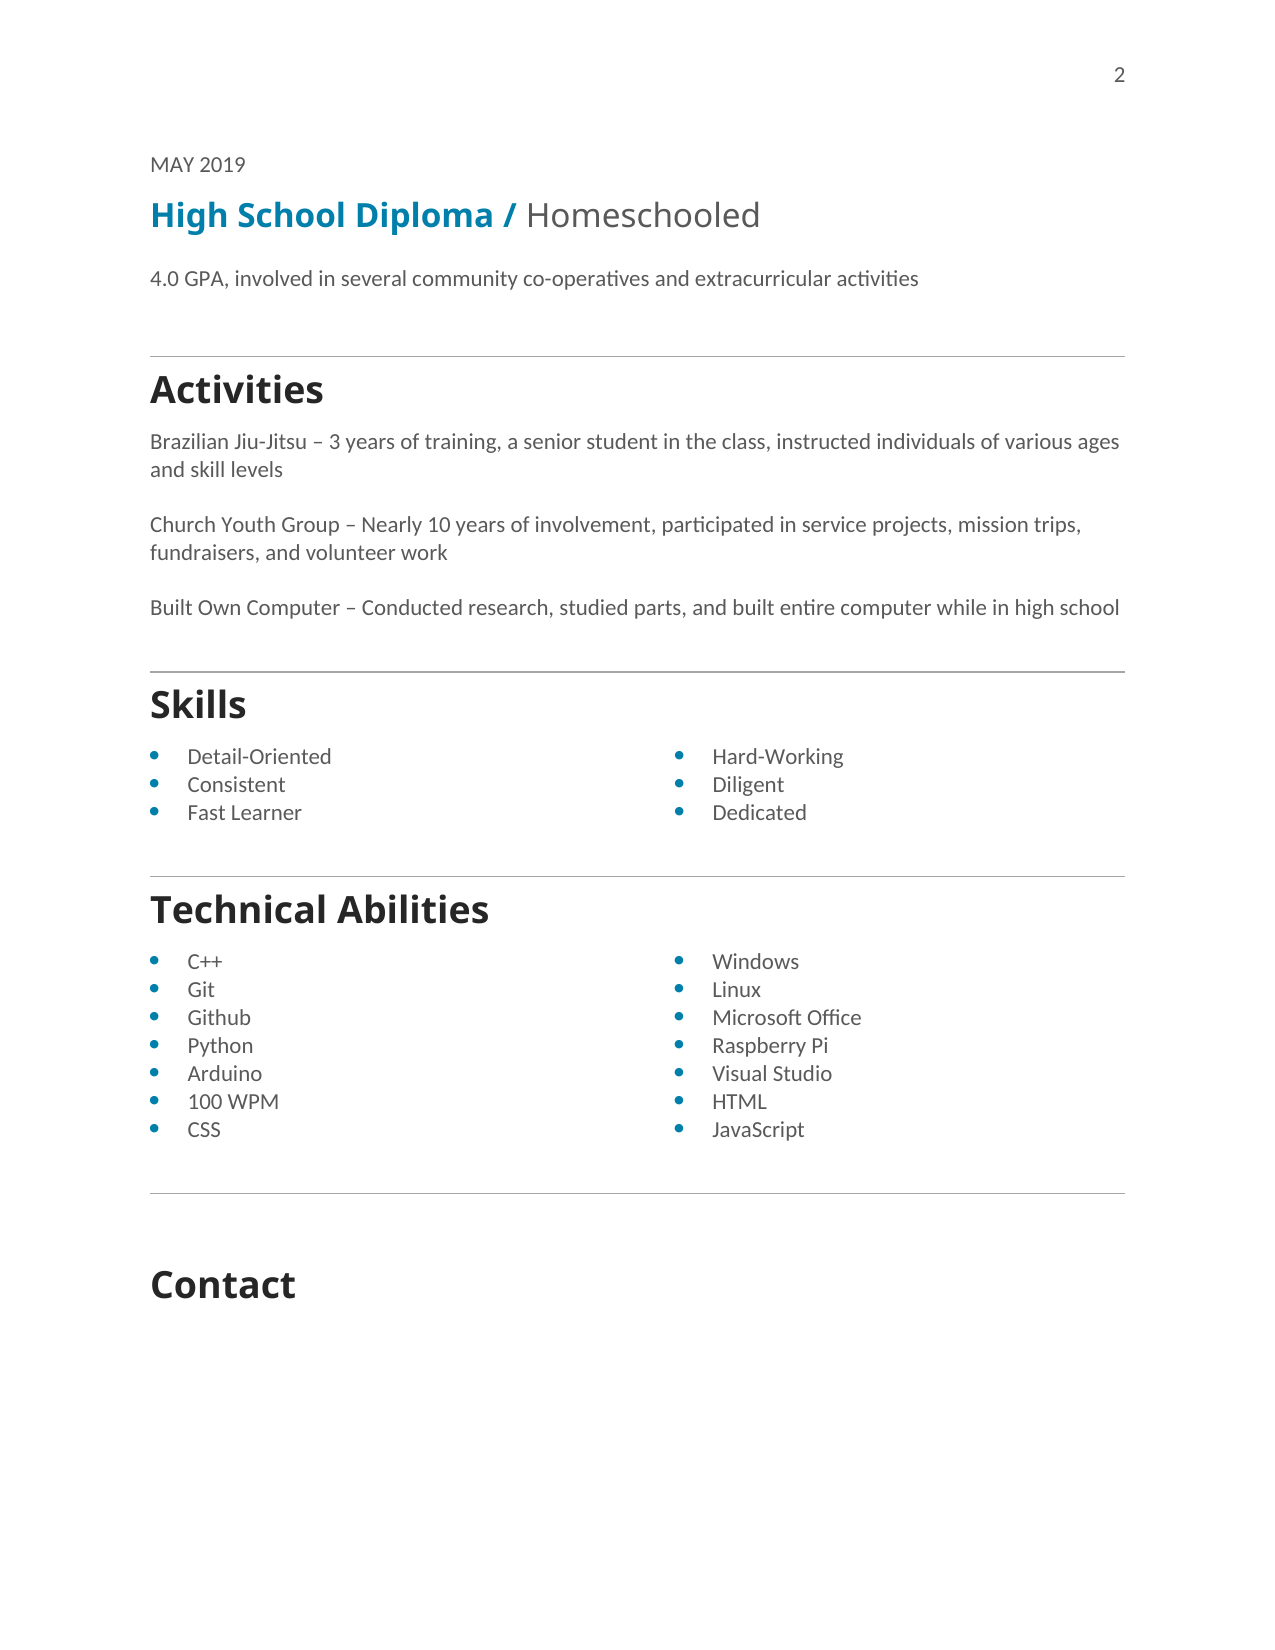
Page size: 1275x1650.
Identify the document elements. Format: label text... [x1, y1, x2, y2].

table_header Hard-Working Diligent Dedicated [638, 742, 1125, 826]
table_header Windows Linux Microsoft Office Raspberry Pi Visual Studio HTML JavaScript [637, 947, 1125, 1143]
subtitle Contact [150, 1194, 1125, 1310]
subtitle High School Diploma / Homeschooled [150, 192, 1125, 237]
text Church Youth Group – Nearly 10 years of involvement, participated in service projects, mission trips, fundraisers, and volunteer work [150, 510, 1125, 566]
text 4.0 GPA, involved in several community co-operatives and extracurricular activities [150, 264, 1125, 292]
subtitle May 2019 [150, 150, 1125, 178]
text Built Own Computer – Conducted research, studied parts, and built entire computer while in high school [150, 593, 1125, 621]
subtitle Technical Abilities [150, 877, 1125, 934]
table_header Detail-Oriented Consistent Fast Learner [150, 742, 637, 826]
table_header C++ Git Github Python Arduino 100 WPM CSS [150, 947, 637, 1143]
text Brazilian Jiu-Jitsu – 3 years of training, a senior student in the class, instructed individuals of various ages and skill levels [150, 427, 1125, 483]
